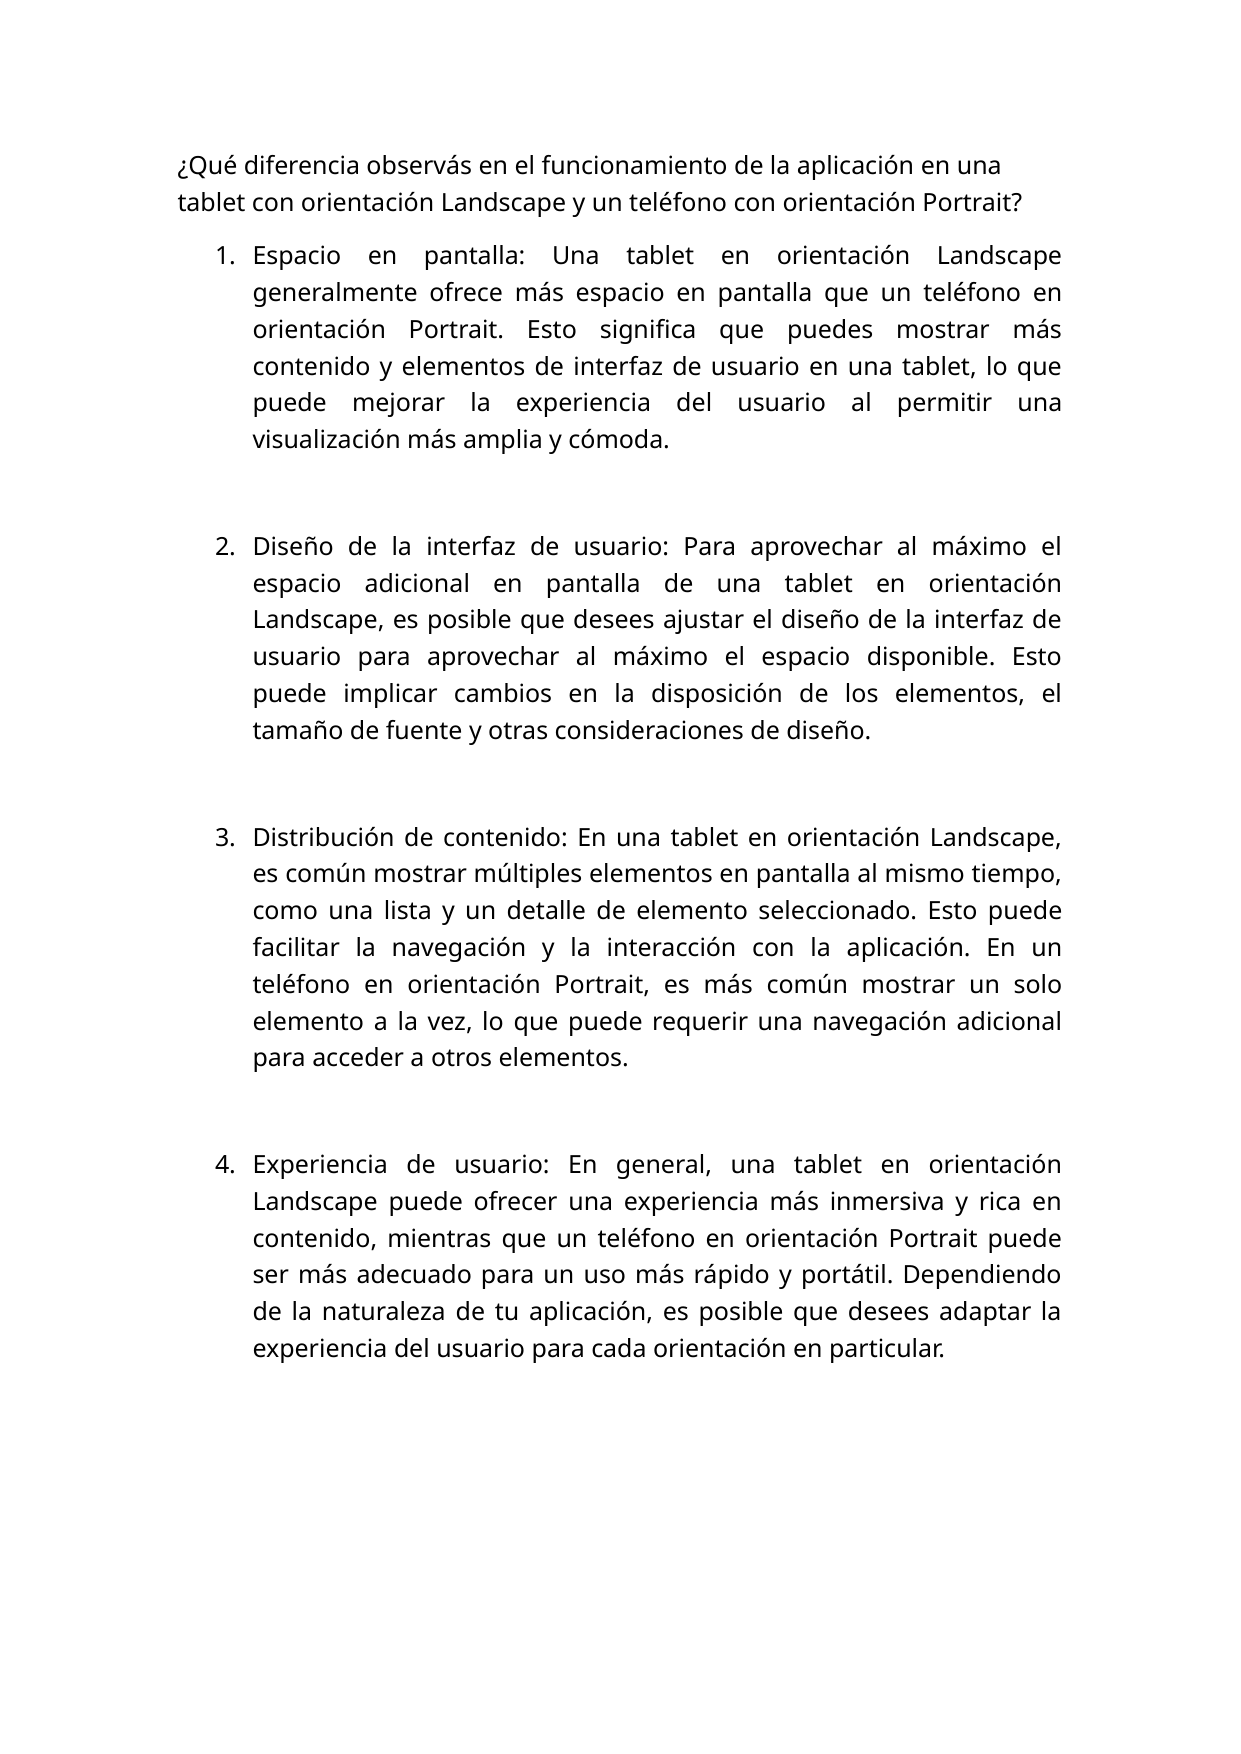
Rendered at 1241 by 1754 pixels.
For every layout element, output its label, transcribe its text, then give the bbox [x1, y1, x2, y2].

list Espacio en pantalla: Una tablet en orientación Landscape generalmente ofrece más espacio en pantalla que un teléfono en orientación Portrait. Esto significa que puedes mostrar más contenido y elementos de interfaz de usuario en una tablet, lo que puede mejorar la experiencia del usuario al permitir una visualización más amplia y cómoda. [215, 238, 1063, 456]
list Diseño de la interfaz de usuario: Para aprovechar al máximo el espacio adicional en pantalla de una tablet en orientación Landscape, es posible que desees ajustar el diseño de la interfaz de usuario para aprovechar al máximo el espacio disponible. Esto puede implicar cambios en la disposición de los elementos, el tamaño de fuente y otras consideraciones de diseño. [215, 528, 1063, 746]
list Experiencia de usuario: En general, una tablet en orientación Landscape puede ofrecer una experiencia más inmersiva y rica en contenido, mientras que un teléfono en orientación Portrait puede ser más adecuado para un uso más rápido y portátil. Dependiendo de la naturaleza de tu aplicación, es posible que desees adaptar la experiencia del usuario para cada orientación en particular. [215, 1147, 1063, 1365]
text ¿Qué diferencia observás en el funcionamiento de la aplicación en una tablet con orientación Landscape y un teléfono con orientación Portrait? [177, 148, 1063, 218]
list Distribución de contenido: En una tablet en orientación Landscape, es común mostrar múltiples elementos en pantalla al mismo tiempo, como una lista y un detalle de elemento seleccionado. Esto puede facilitar la navegación y la interacción con la aplicación. En un teléfono en orientación Portrait, es más común mostrar un solo elemento a la vez, lo que puede requerir una navegación adicional para acceder a otros elementos. [215, 819, 1063, 1074]
